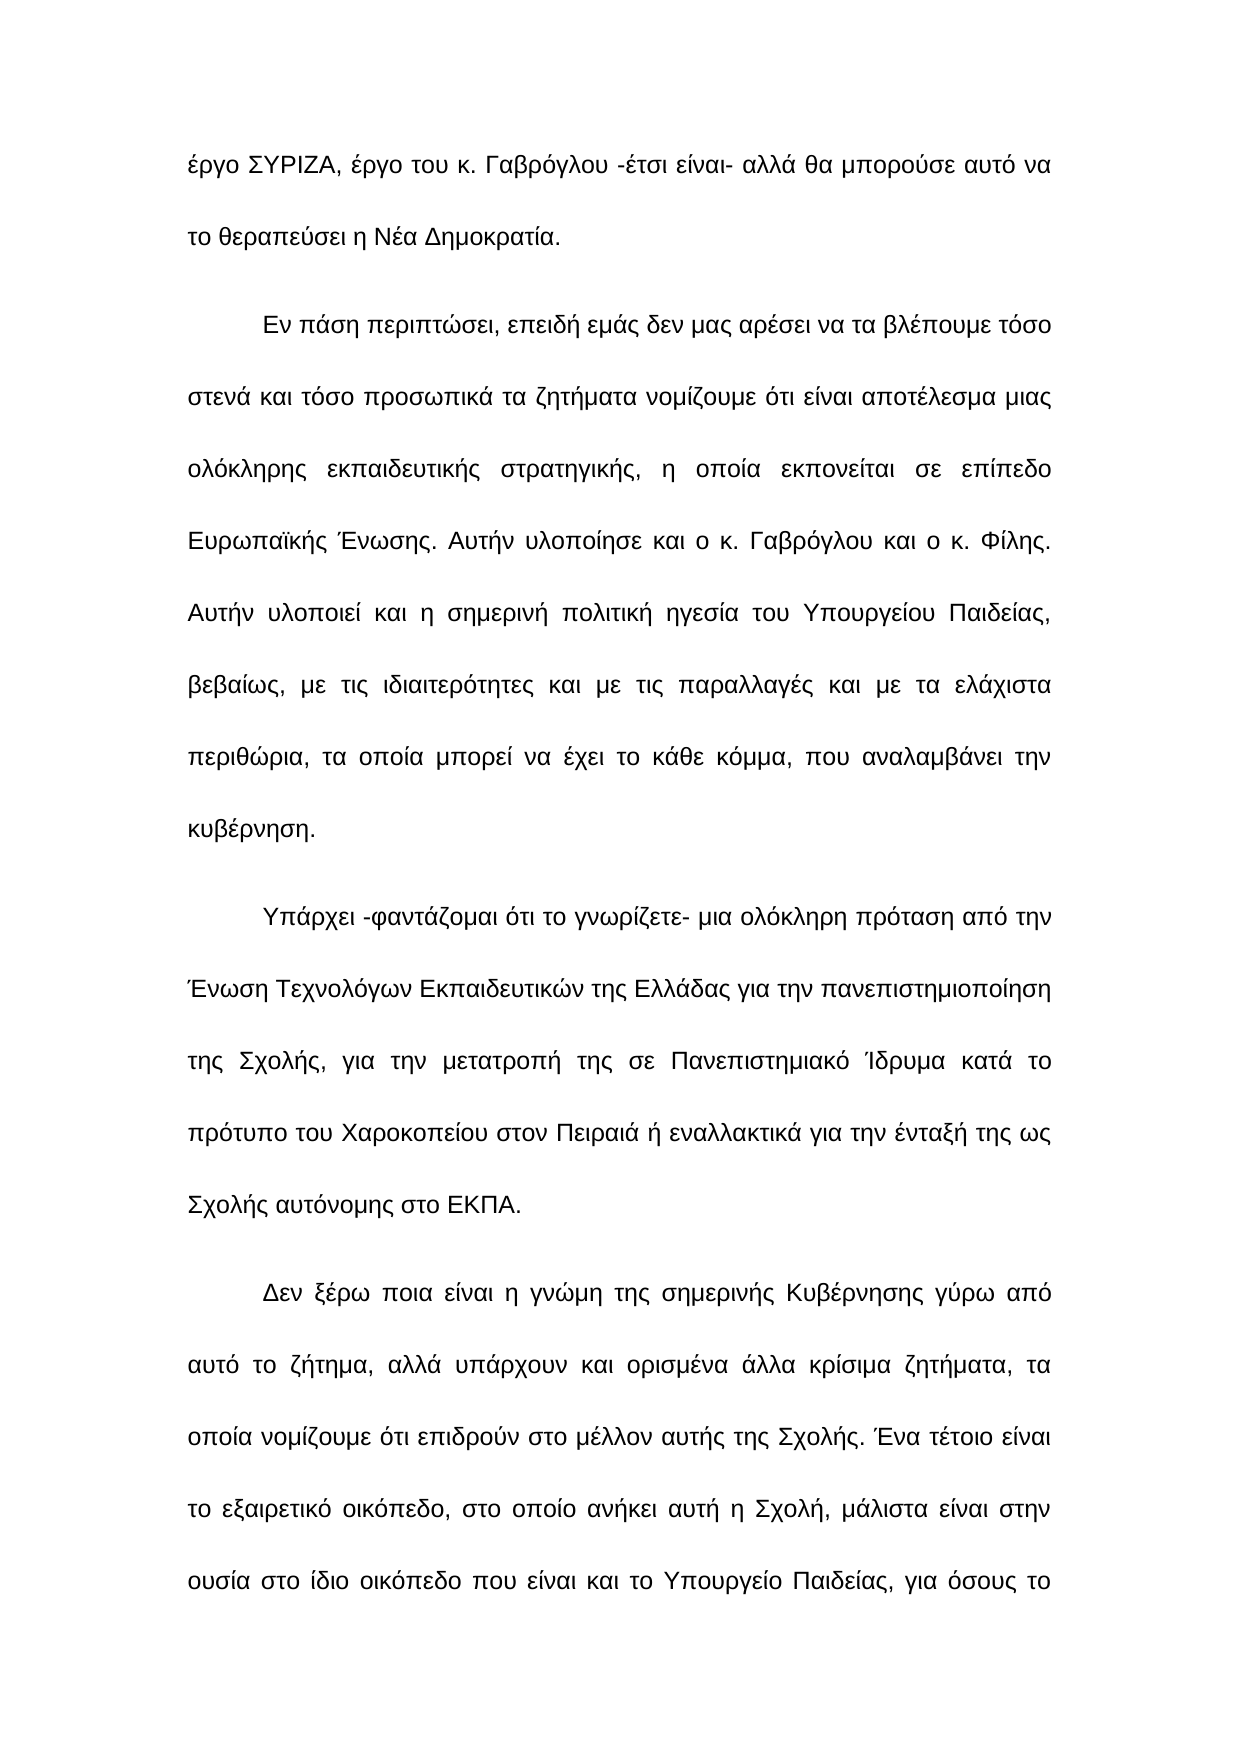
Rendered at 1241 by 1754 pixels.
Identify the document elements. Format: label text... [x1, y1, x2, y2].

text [187, 150, 1053, 251]
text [187, 1278, 1053, 1594]
text Εν πάση περιπτώσει, επειδή εμάς δεν μας αρέσει να τα βλέπουμε τόσο στενά και τόσο προσωπικά τα ζητήματα νομίζουμε ότι είναι αποτέλεσμα μιας ολόκληρης εκπαιδευτικής στρατηγικής, η οποία εκπονείται σε επίπεδο Ευρωπαϊκής Ένωσης. Αυτήν υλοποίησε και ο κ. Γαβρόγλου και ο κ. Φίλης. Αυτήν υλοποιεί και η σημερινή πολιτική ηγεσία του Υπουργείου Παιδείας, βεβαίως, με τις ιδιαιτερότητες και με τις παραλλαγές και με τα ελάχιστα περιθώρια, τα οποία μπορεί να έχει το κάθε κόμμα, που αναλαμβάνει την κυβέρνηση. [187, 310, 1053, 842]
text Υπάρχει -φαντάζομαι ότι το γνωρίζετε- μια ολόκληρη πρόταση από την Ένωση Τεχνολόγων Εκπαιδευτικών της Ελλάδας για την πανεπιστημιοποίηση της Σχολής, για την μετατροπή της σε Πανεπιστημιακό Ίδρυμα κατά το πρότυπο του Χαροκοπείου στον Πειραιά ή εναλλακτικά για την ένταξή της ως Σχολής αυτόνομης στο ΕΚΠΑ. [187, 902, 1053, 1218]
